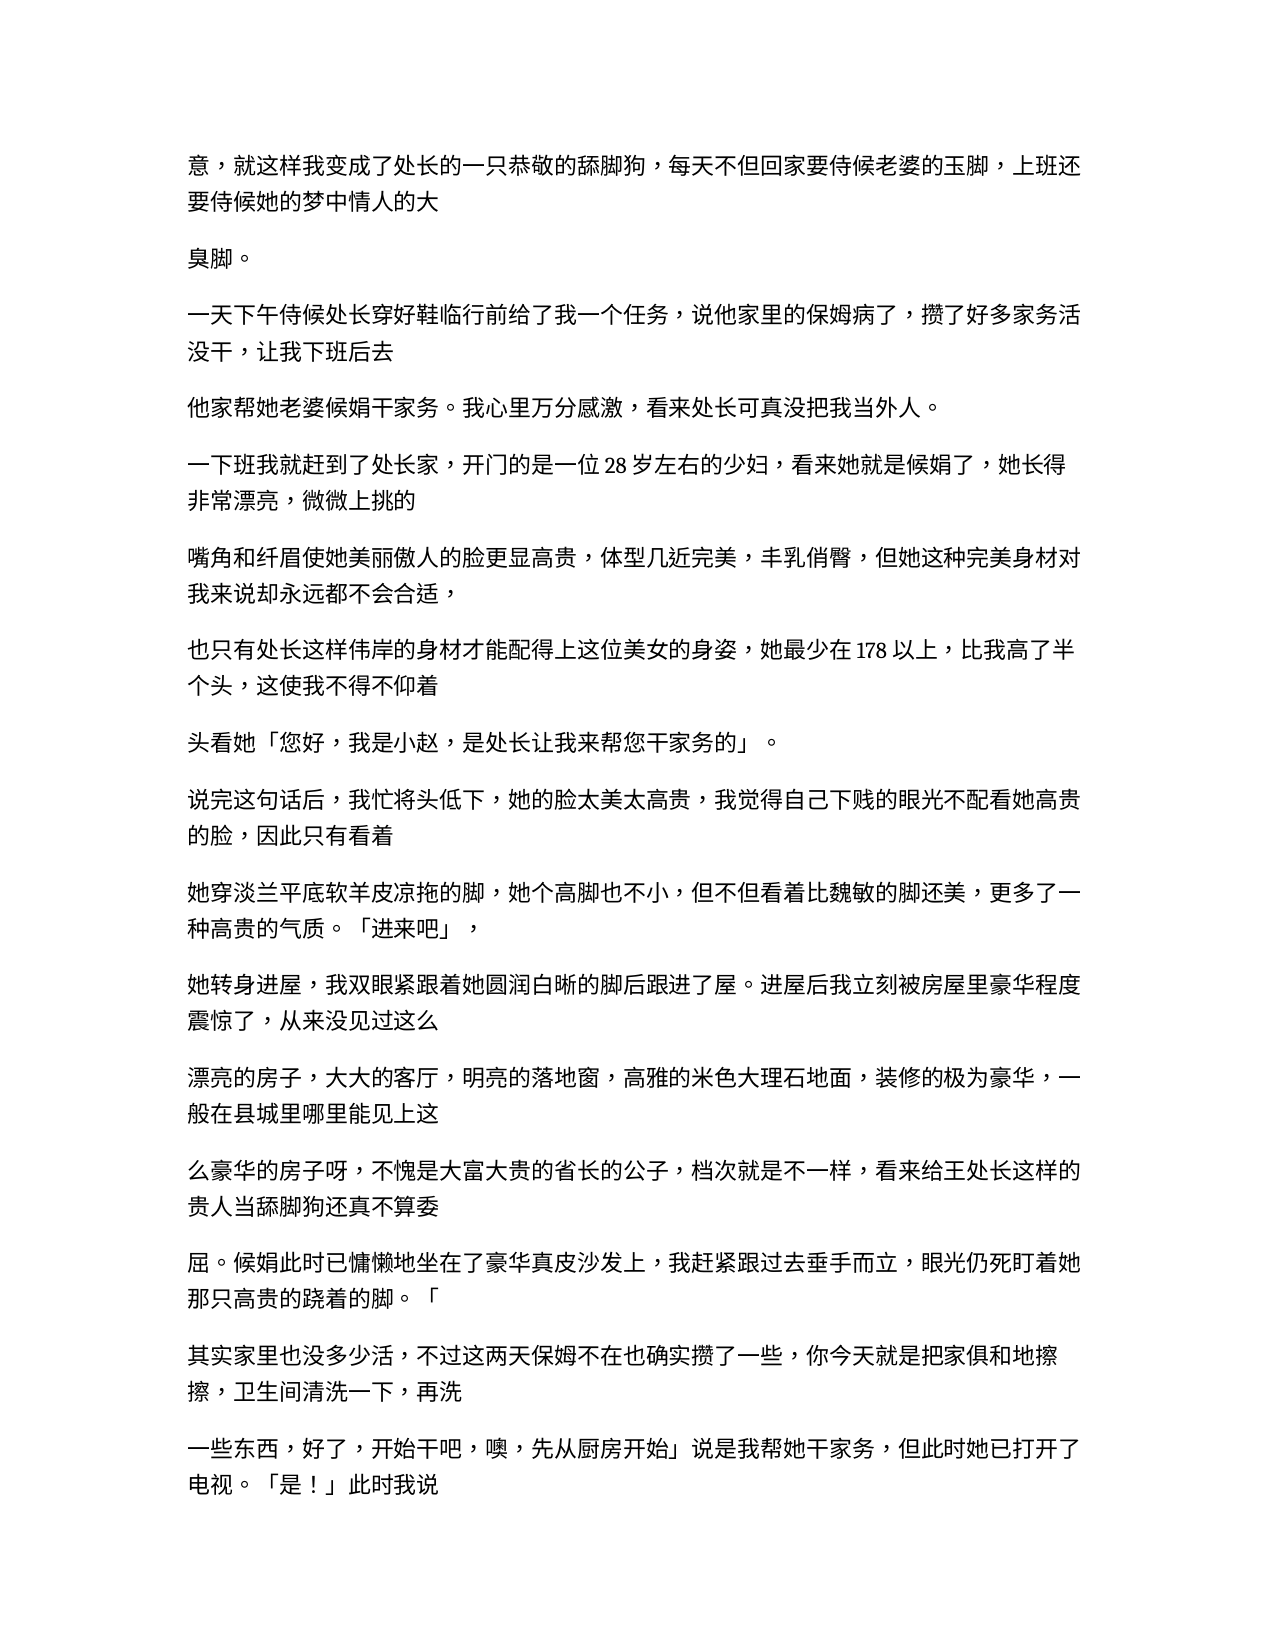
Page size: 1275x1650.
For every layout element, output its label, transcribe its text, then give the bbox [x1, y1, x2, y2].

text 她穿淡兰平底软羊皮凉拖的脚，她个高脚也不小，但不但看着比魏敏的脚还美，更多了一种高贵的气质。「进来吧」， [187, 877, 1087, 944]
text 臭脚。 [187, 243, 1087, 274]
text 意，就这样我变成了处长的一只恭敬的舔脚狗，每天不但回家要侍候老婆的玉脚，上班还要侍候她的梦中情人的大 [187, 150, 1087, 217]
text 头看她「您好，我是小赵，是处长让我来帮您干家务的」。 [187, 727, 1087, 758]
text 也只有处长这样伟岸的身材才能配得上这位美女的身姿，她最少在178 以上，比我高了半个头，这使我不得不仰着 [187, 634, 1087, 702]
text 一下班我就赶到了处长家，开门的是一位28岁左右的少妇，看来她就是候娟了，她长得非常漂亮，微微上挑的 [187, 449, 1087, 516]
text 一些东西，好了，开始干吧，噢，先从厨房开始」说是我帮她干家务，但此时她已打开了电视。「是！」此时我说 [187, 1433, 1087, 1500]
text 一天下午侍候处长穿好鞋临行前给了我一个任务，说他家里的保姆病了，攒了好多家务活没干，让我下班后去 [187, 299, 1087, 367]
text 他家帮她老婆候娟干家务。我心里万分感激，看来处长可真没把我当外人。 [187, 392, 1087, 423]
text 屈。候娟此时已慵懒地坐在了豪华真皮沙发上，我赶紧跟过去垂手而立，眼光仍死盯着她那只高贵的跷着的脚。「 [187, 1247, 1087, 1314]
text 么豪华的房子呀，不愧是大富大贵的省长的公子，档次就是不一样，看来给王处长这样的贵人当舔脚狗还真不算委 [187, 1155, 1087, 1222]
text 她转身进屋，我双眼紧跟着她圆润白晰的脚后跟进了屋。进屋后我立刻被房屋里豪华程度震惊了，从来没见过这么 [187, 969, 1087, 1036]
text 说完这句话后，我忙将头低下，她的脸太美太高贵，我觉得自己下贱的眼光不配看她高贵的脸，因此只有看着 [187, 784, 1087, 851]
text 其实家里也没多少活，不过这两天保姆不在也确实攒了一些，你今天就是把家俱和地擦擦，卫生间清洗一下，再洗 [187, 1340, 1087, 1407]
text 嘴角和纤眉使她美丽傲人的脸更显高贵，体型几近完美，丰乳俏臀，但她这种完美身材对我来说却永远都不会合适， [187, 542, 1087, 609]
text 漂亮的房子，大大的客厅，明亮的落地窗，高雅的米色大理石地面，装修的极为豪华，一般在县城里哪里能见上这 [187, 1062, 1087, 1129]
